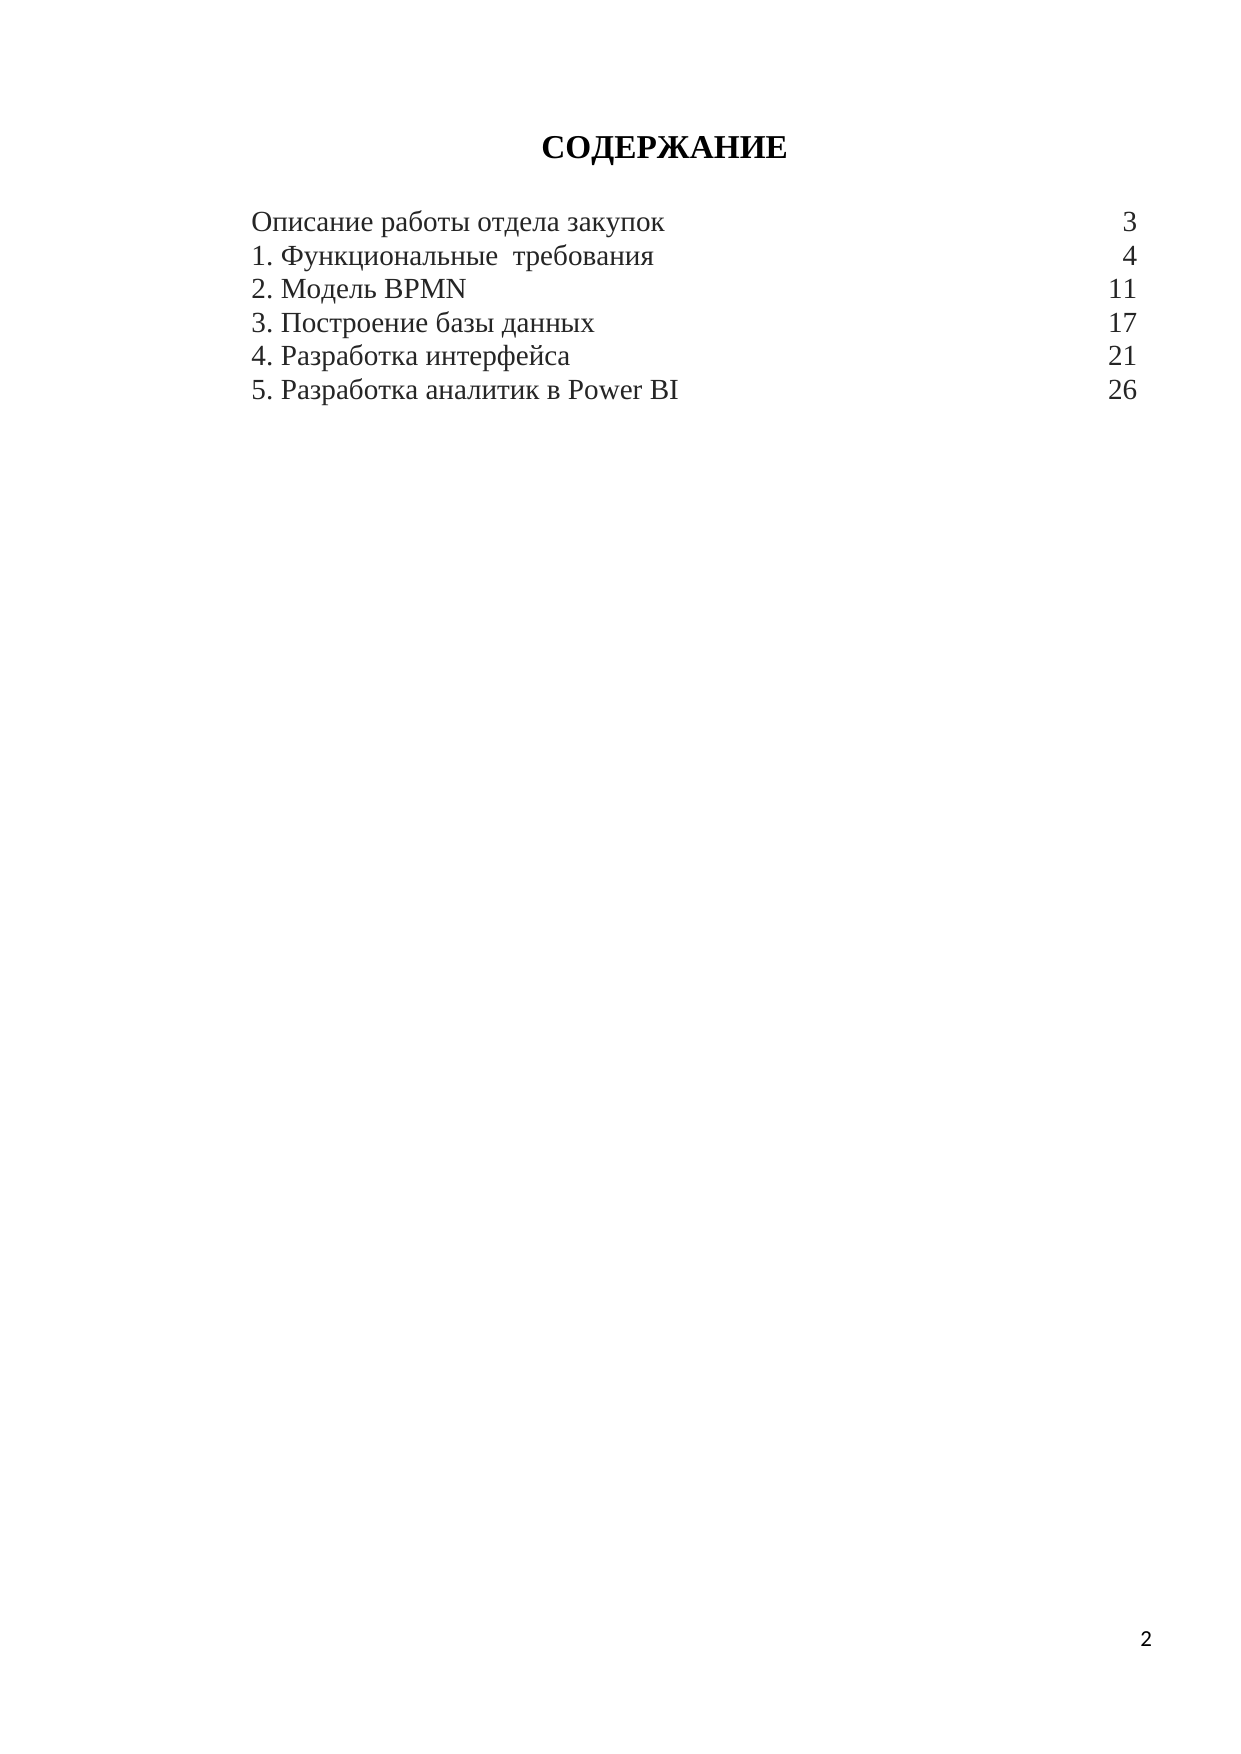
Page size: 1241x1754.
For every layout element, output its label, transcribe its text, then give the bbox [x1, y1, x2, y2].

text Описание работы отдела закупок 3 [251, 204, 1152, 238]
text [177, 128, 1152, 166]
list Модель BPMN 11 [251, 271, 1152, 305]
list Разработка аналитик в Power BI 26 [251, 372, 1152, 406]
list Построение базы данных 17 [251, 305, 1152, 338]
list Разработка интерфейса 21 [251, 338, 1152, 372]
list Функциональные требования 4 [251, 238, 1152, 271]
